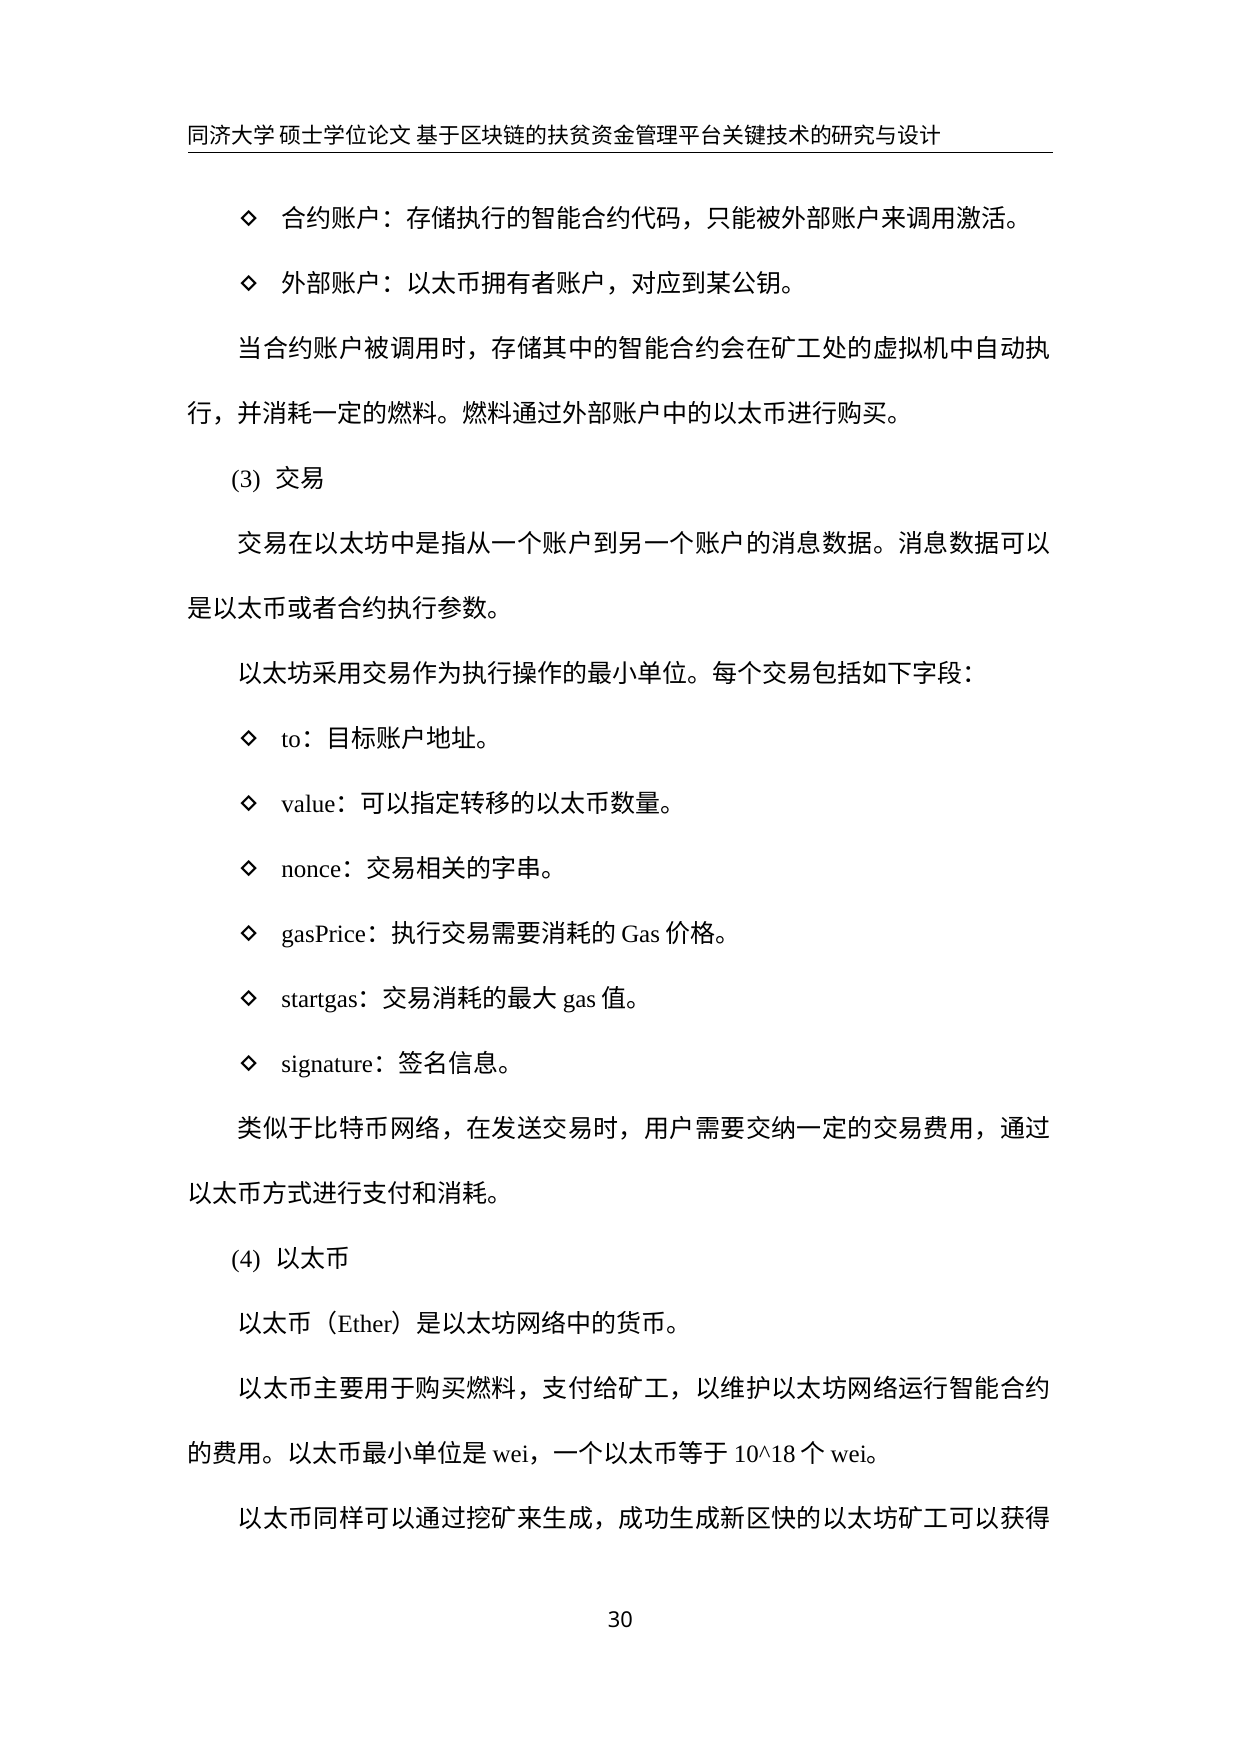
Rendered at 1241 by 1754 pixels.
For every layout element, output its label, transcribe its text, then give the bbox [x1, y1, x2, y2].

list gasPrice：执行交易需要消耗的Gas价格。 [237, 899, 1053, 964]
list 合约账户：存储执行的智能合约代码，只能被外部账户来调用激活。 [237, 184, 1053, 249]
list 外部账户：以太币拥有者账户，对应到某公钥。 [237, 249, 1053, 314]
list signature：签名信息。 [237, 1029, 1053, 1094]
text 交易在以太坊中是指从一个账户到另一个账户的消息数据。消息数据可以是以太币或者合约执行参数。 [187, 509, 1053, 639]
text 以太坊采用交易作为执行操作的最小单位。每个交易包括如下字段： [187, 639, 1053, 704]
text 当合约账户被调用时，存储其中的智能合约会在矿工处的虚拟机中自动执行，并消耗一定的燃料。燃料通过外部账户中的以太币进行购买。 [187, 314, 1053, 444]
text 以太币主要用于购买燃料，支付给矿工，以维护以太坊网络运行智能合约的费用。以太币最小单位是wei，一个以太币等于10^18个wei。 [187, 1354, 1053, 1484]
list 以太币 [231, 1224, 1053, 1289]
text 以太币（Ether）是以太坊网络中的货币。 [187, 1289, 1053, 1354]
list startgas：交易消耗的最大gas值。 [237, 964, 1053, 1029]
list value：可以指定转移的以太币数量。 [237, 769, 1053, 834]
list nonce：交易相关的字串。 [237, 834, 1053, 899]
list to：目标账户地址。 [237, 704, 1053, 769]
list 交易 [231, 444, 1053, 509]
text 类似于比特币网络，在发送交易时，用户需要交纳一定的交易费用，通过以太币方式进行支付和消耗。 [187, 1094, 1053, 1224]
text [187, 1484, 1053, 1549]
